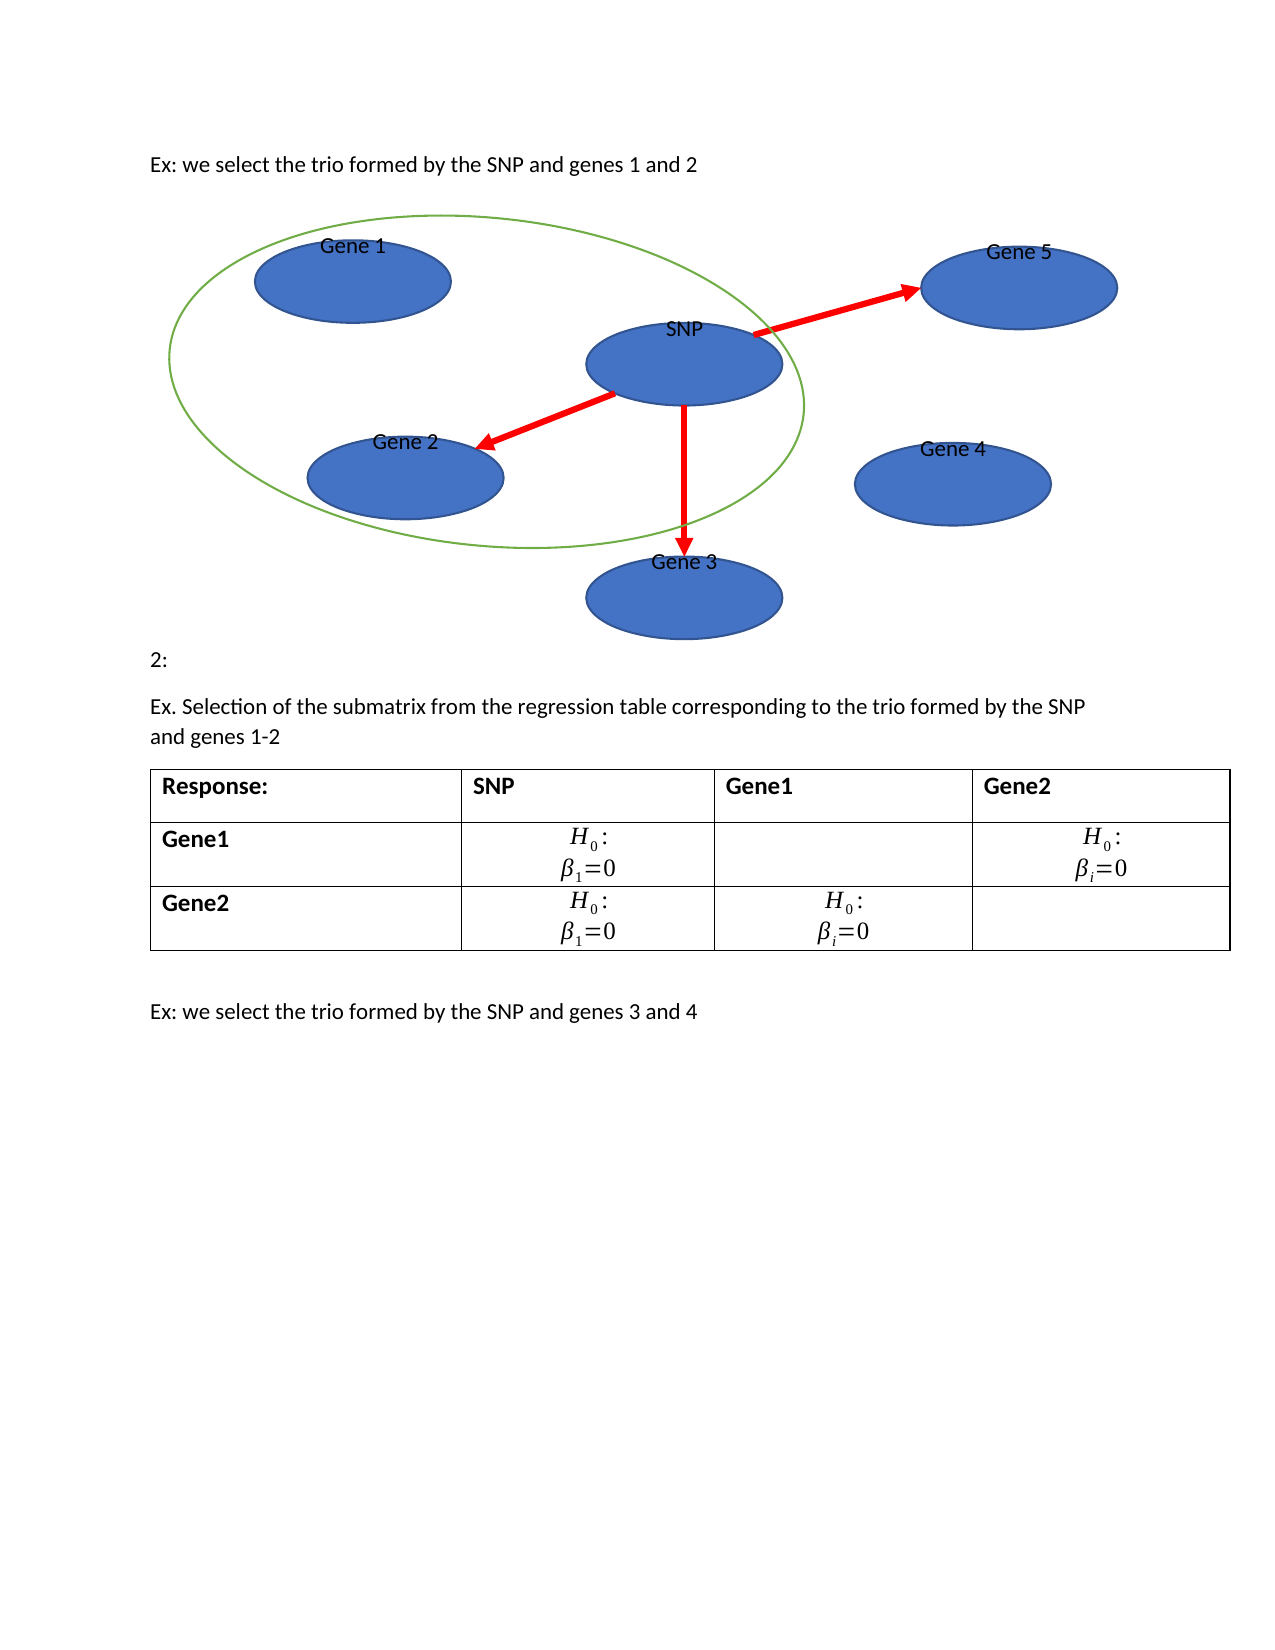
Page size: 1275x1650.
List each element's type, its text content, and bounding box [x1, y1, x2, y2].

table_cell [973, 823, 1229, 886]
table_header Gene1 [715, 770, 972, 822]
text Ex: we select the trio formed by the SNP and genes 1 and 22: [150, 150, 1125, 673]
table_cell [462, 823, 714, 886]
table_cell [462, 887, 714, 949]
text Ex: we select the trio formed by the SNP and genes 3 and 4 [150, 997, 1125, 1025]
table_header Response: [151, 770, 461, 822]
table_cell [973, 887, 1229, 949]
table_cell Gene1 [151, 823, 461, 886]
text Ex. Selection of the submatrix from the regression table corresponding to the trio formed by the SNP and genes 1-2 [150, 692, 1125, 750]
table_cell Gene2 [151, 887, 461, 949]
table_cell [715, 887, 972, 949]
table_header Gene2 [973, 770, 1229, 822]
table_header SNP [462, 770, 714, 822]
table_cell [715, 823, 972, 886]
